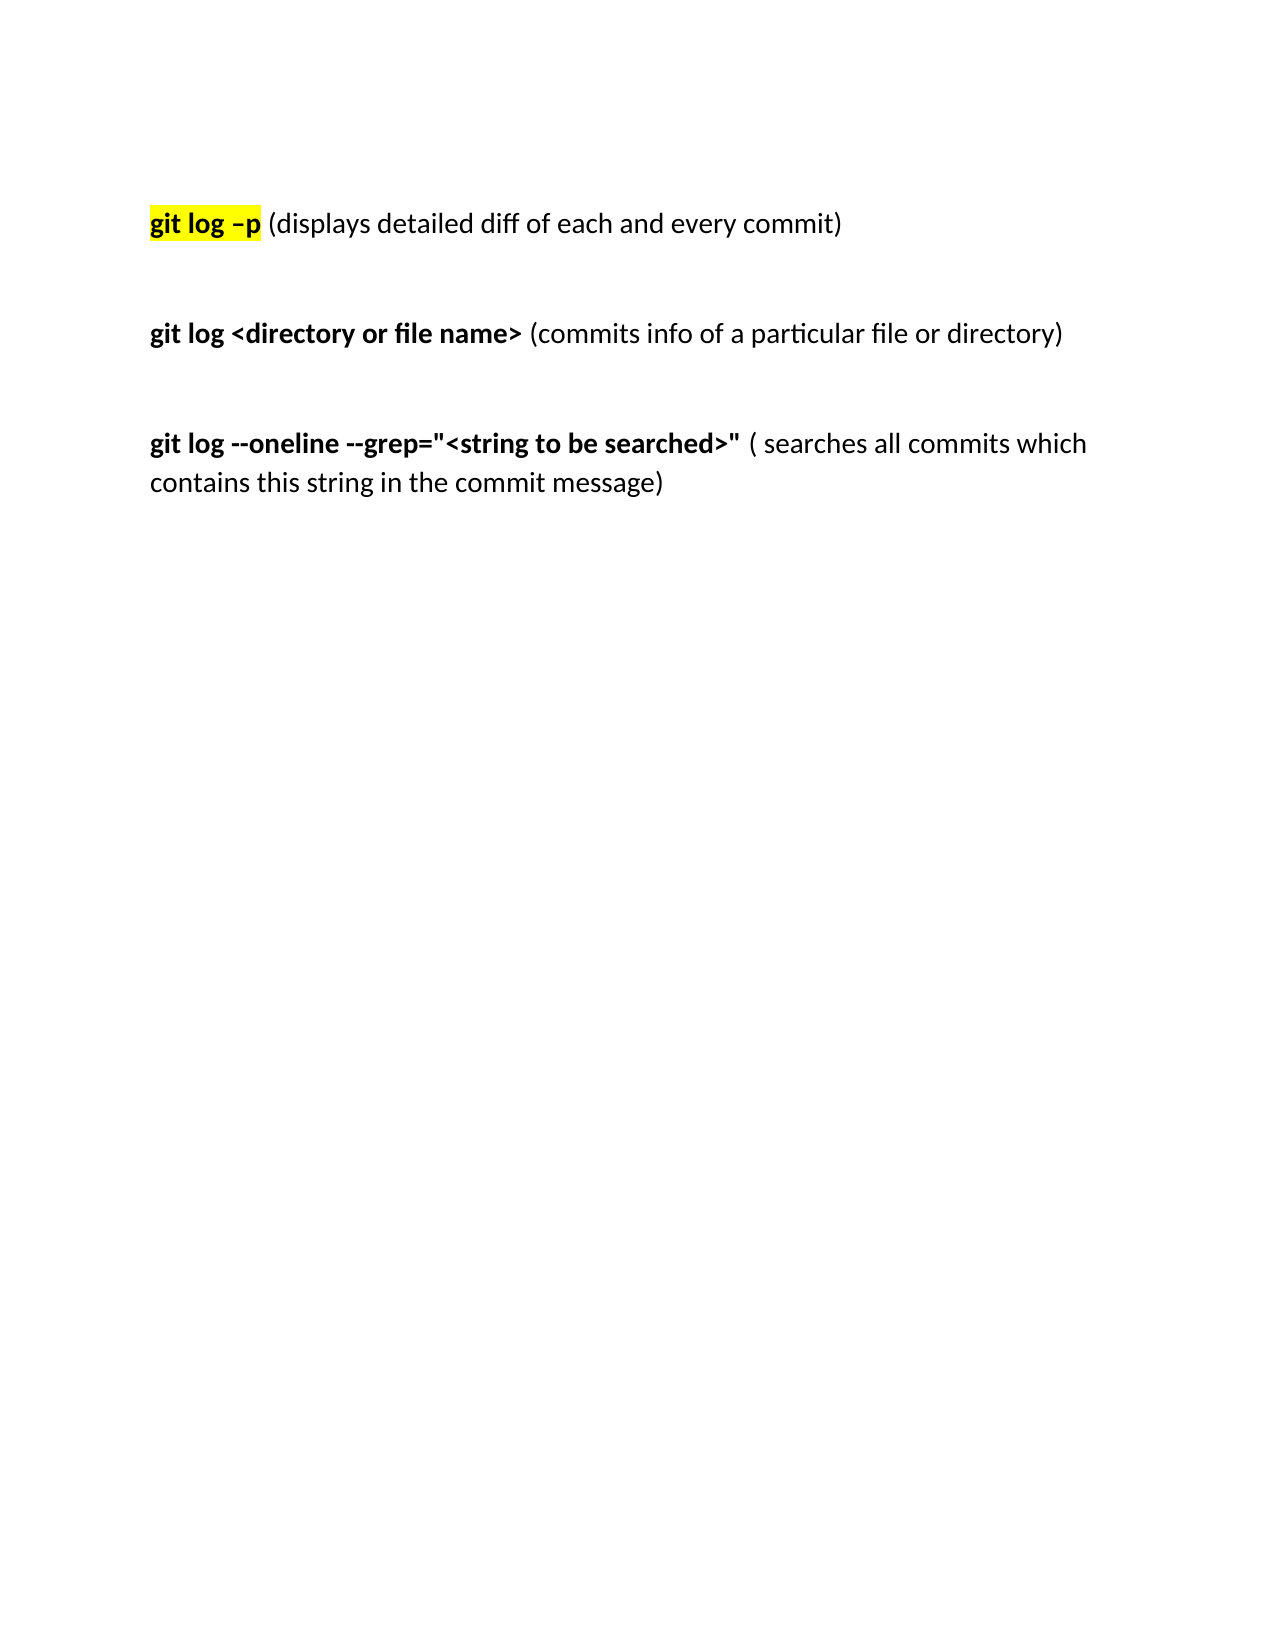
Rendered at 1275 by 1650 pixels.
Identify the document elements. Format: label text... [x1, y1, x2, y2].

text git log –p (displays detailed diff of each and every commit) [261, 205, 1125, 241]
text git log <directory or file name> (commits info of a particular file or directory) [150, 315, 1125, 351]
text git log --oneline --grep="<string to be searched>" ( searches all commits which contains this string in the commit message) [150, 426, 1125, 499]
